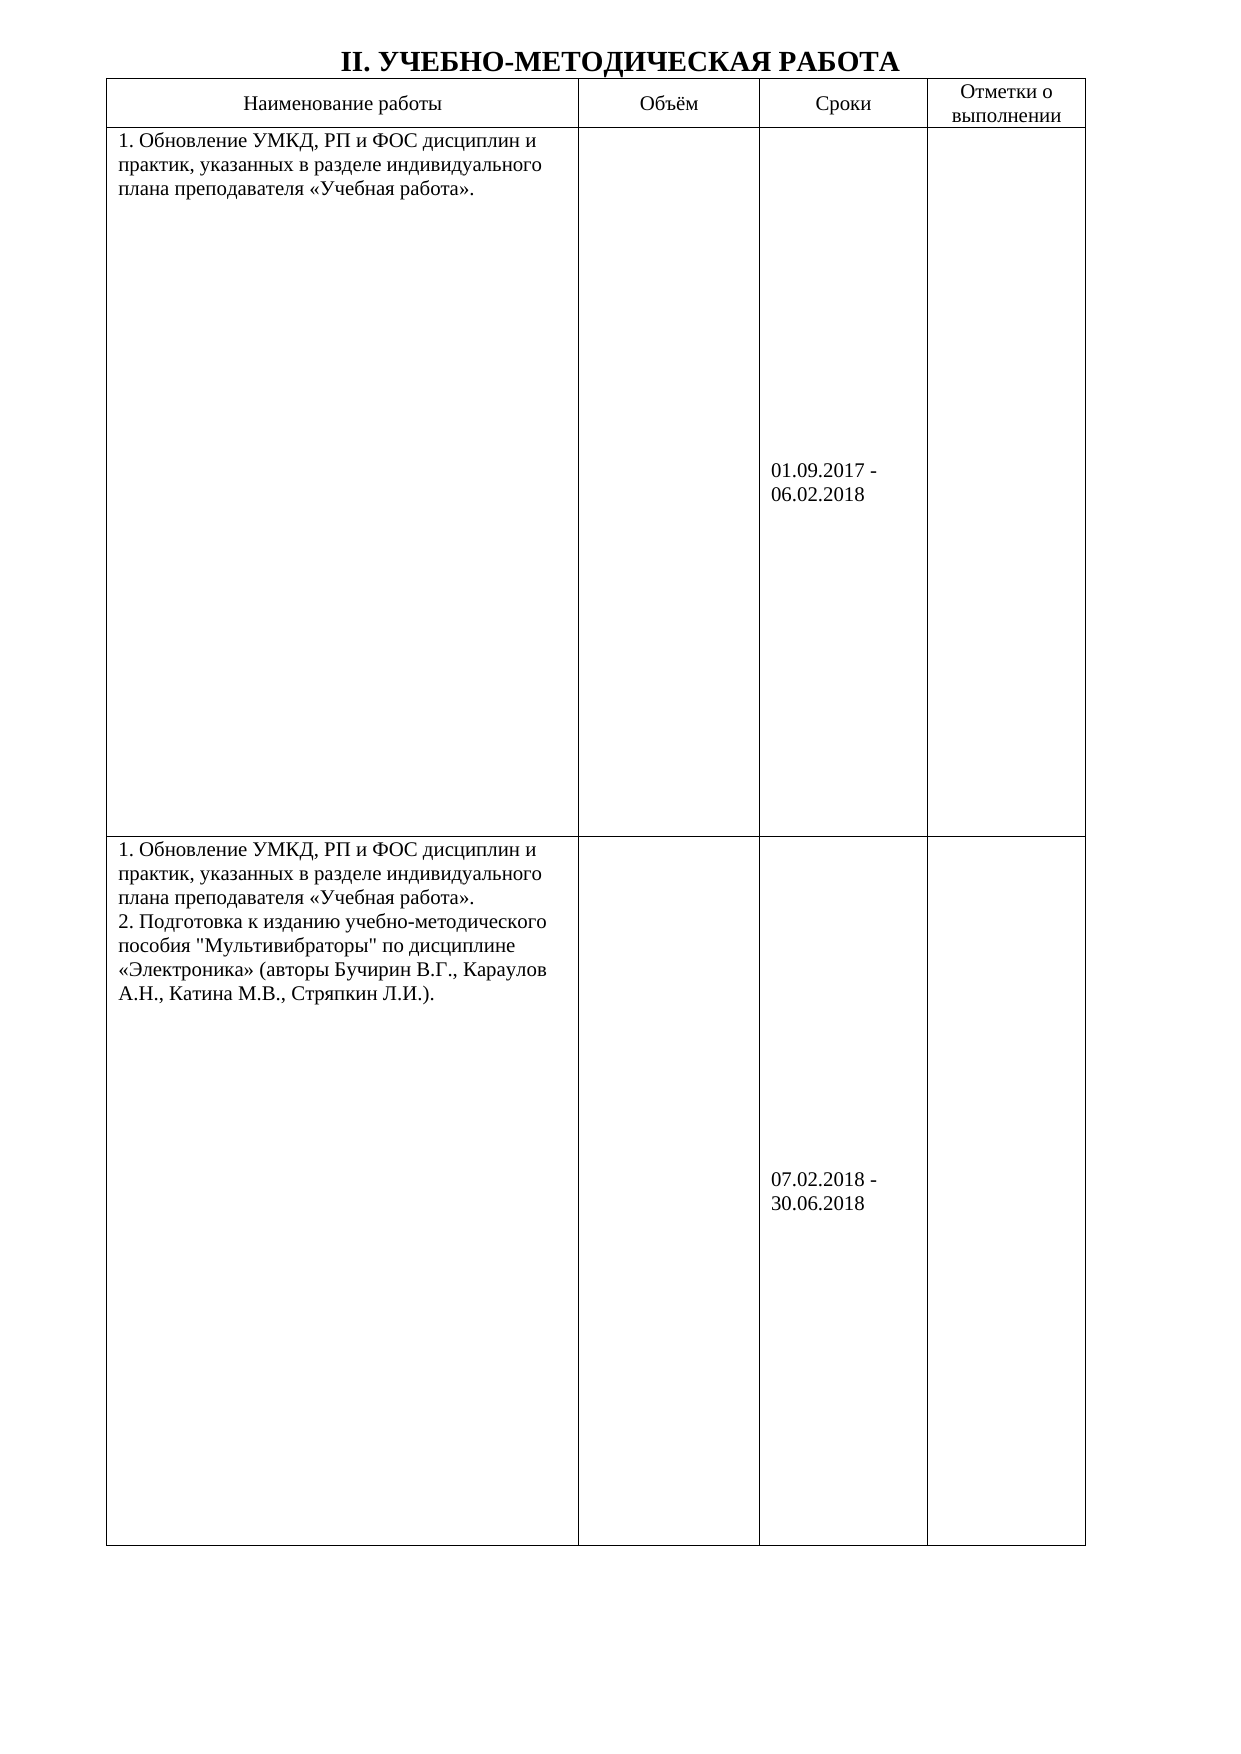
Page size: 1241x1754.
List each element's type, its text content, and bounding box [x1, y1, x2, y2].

table_header Наименование работы [107, 79, 578, 127]
table_cell [579, 837, 759, 1545]
table_cell 01.09.2017 - 06.02.2018 [760, 128, 927, 836]
table_cell 1. Обновление УМКД, РП и ФОС дисциплин и практик, указанных в разделе индивидуального плана преподавателя «Учебная работа». [107, 128, 578, 836]
table_header Отметки о выполнении [928, 79, 1085, 127]
table_header Сроки [760, 79, 927, 127]
table_header Объём [579, 79, 759, 127]
text ii. Учебно-методическая работа [118, 44, 1122, 78]
table_cell [928, 128, 1085, 836]
table_cell 1. Обновление УМКД, РП и ФОС дисциплин и практик, указанных в разделе индивидуального плана преподавателя «Учебная работа». 2. Подготовка к изданию учебно-методического пособия "Мультивибраторы" по дисциплине «Электроника» (авторы Бучирин В.Г., Караулов А.Н., Катина М.В., Стряпкин Л.И.). [107, 837, 578, 1545]
table_cell [928, 837, 1085, 1545]
table_cell [579, 128, 759, 836]
table_cell 07.02.2018 - 30.06.2018 [760, 837, 927, 1545]
